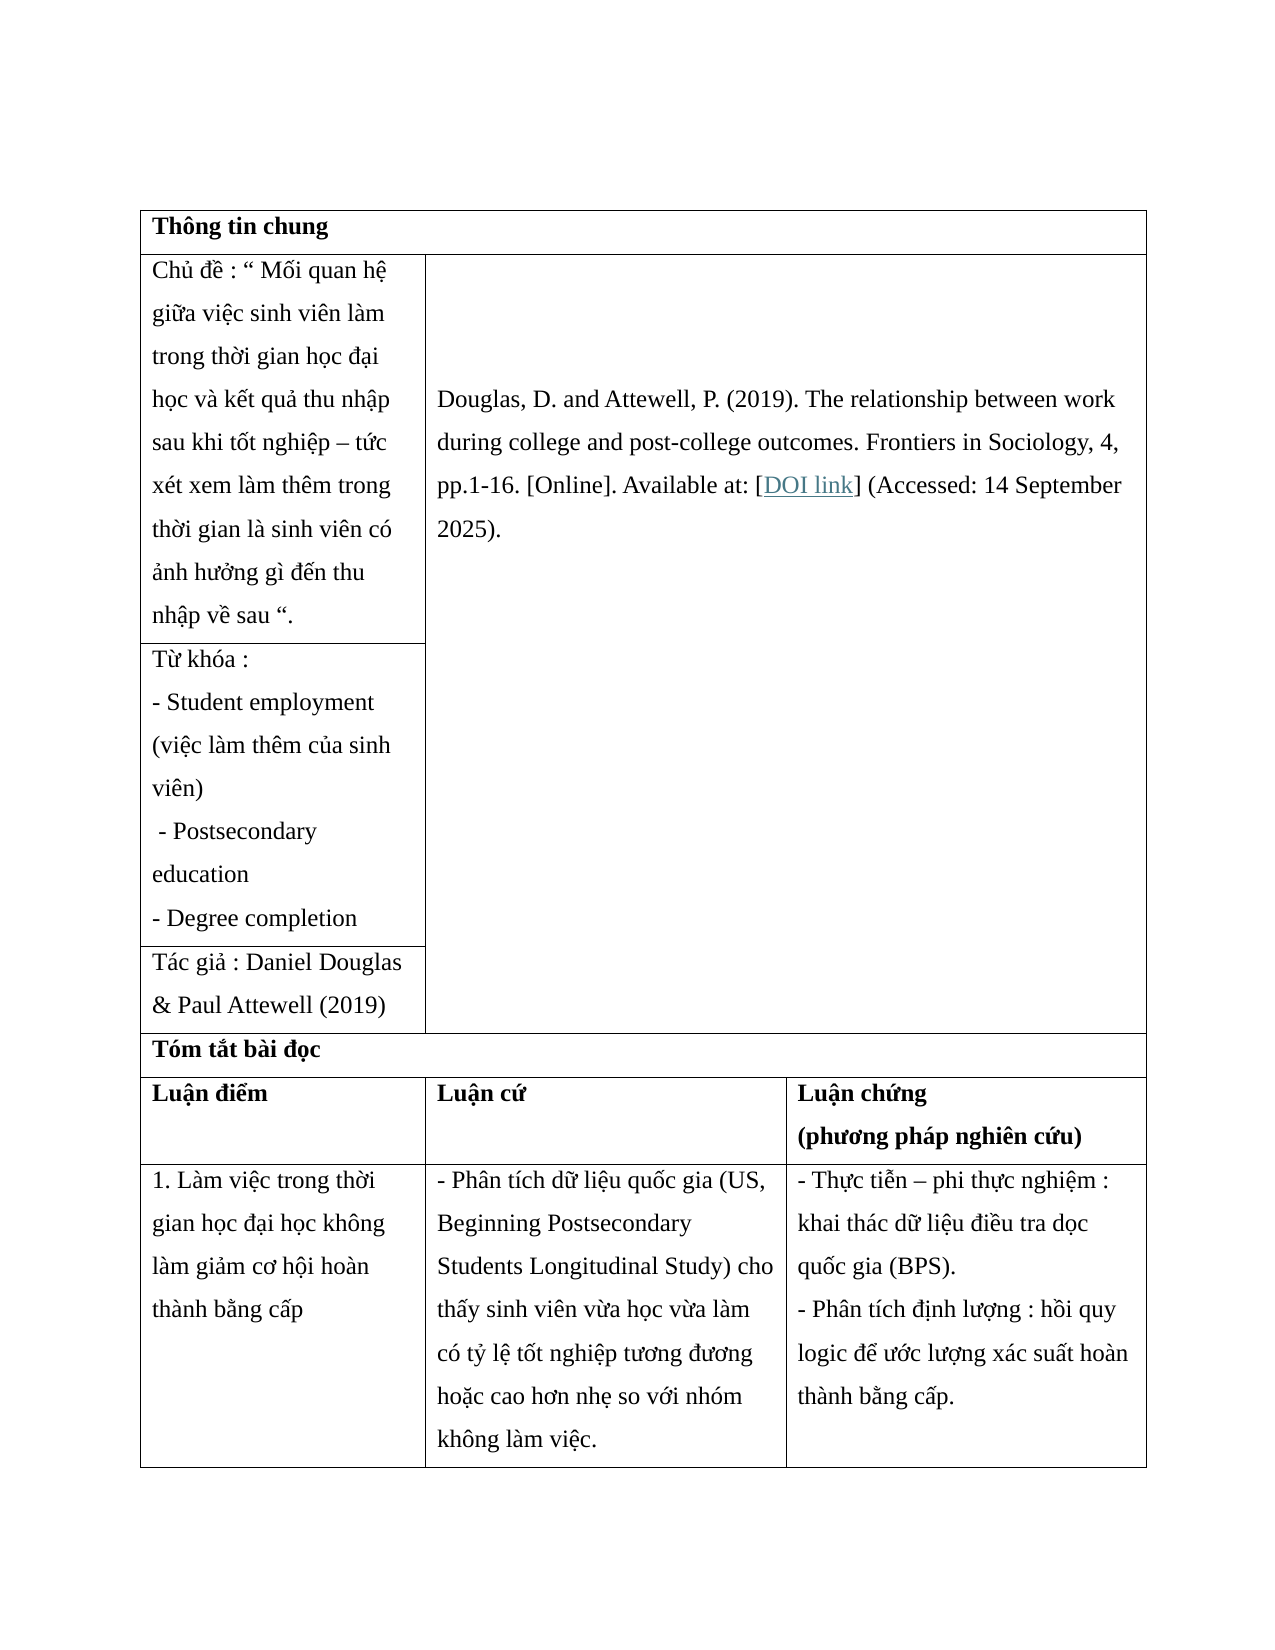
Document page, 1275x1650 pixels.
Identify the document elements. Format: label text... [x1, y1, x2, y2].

table_cell Luận chứng (phương pháp nghiên cứu) [787, 1078, 1146, 1164]
table_cell Douglas, D. and Attewell, P. (2019). The relationship between work during college and post-college outcomes. Frontiers in Sociology, 4, pp.1-16. [Online]. Available at: [DOI link] (Accessed: 14 September 2025). [426, 255, 1146, 1033]
table_cell Tóm tắt bài đọc [141, 1034, 1146, 1077]
table_header Thông tin chung [141, 211, 1146, 254]
table_cell Chủ đề : “ Mối quan hệ giữa việc sinh viên làm trong thời gian học đại học và kết quả thu nhập sau khi tốt nghiệp – tức xét xem làm thêm trong thời gian là sinh viên có ảnh hưởng gì đến thu nhập về sau “. [141, 255, 425, 643]
table_cell Từ khóa : - Student employment (việc làm thêm của sinh viên) - Postsecondary education - Degree completion [141, 644, 425, 946]
table_cell Luận cứ [426, 1078, 786, 1164]
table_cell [426, 1165, 786, 1467]
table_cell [141, 1165, 425, 1467]
table_cell Luận điểm [141, 1078, 425, 1164]
table_cell Tác giả : Daniel Douglas & Paul Attewell (2019) [141, 947, 425, 1033]
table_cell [787, 1165, 1146, 1467]
